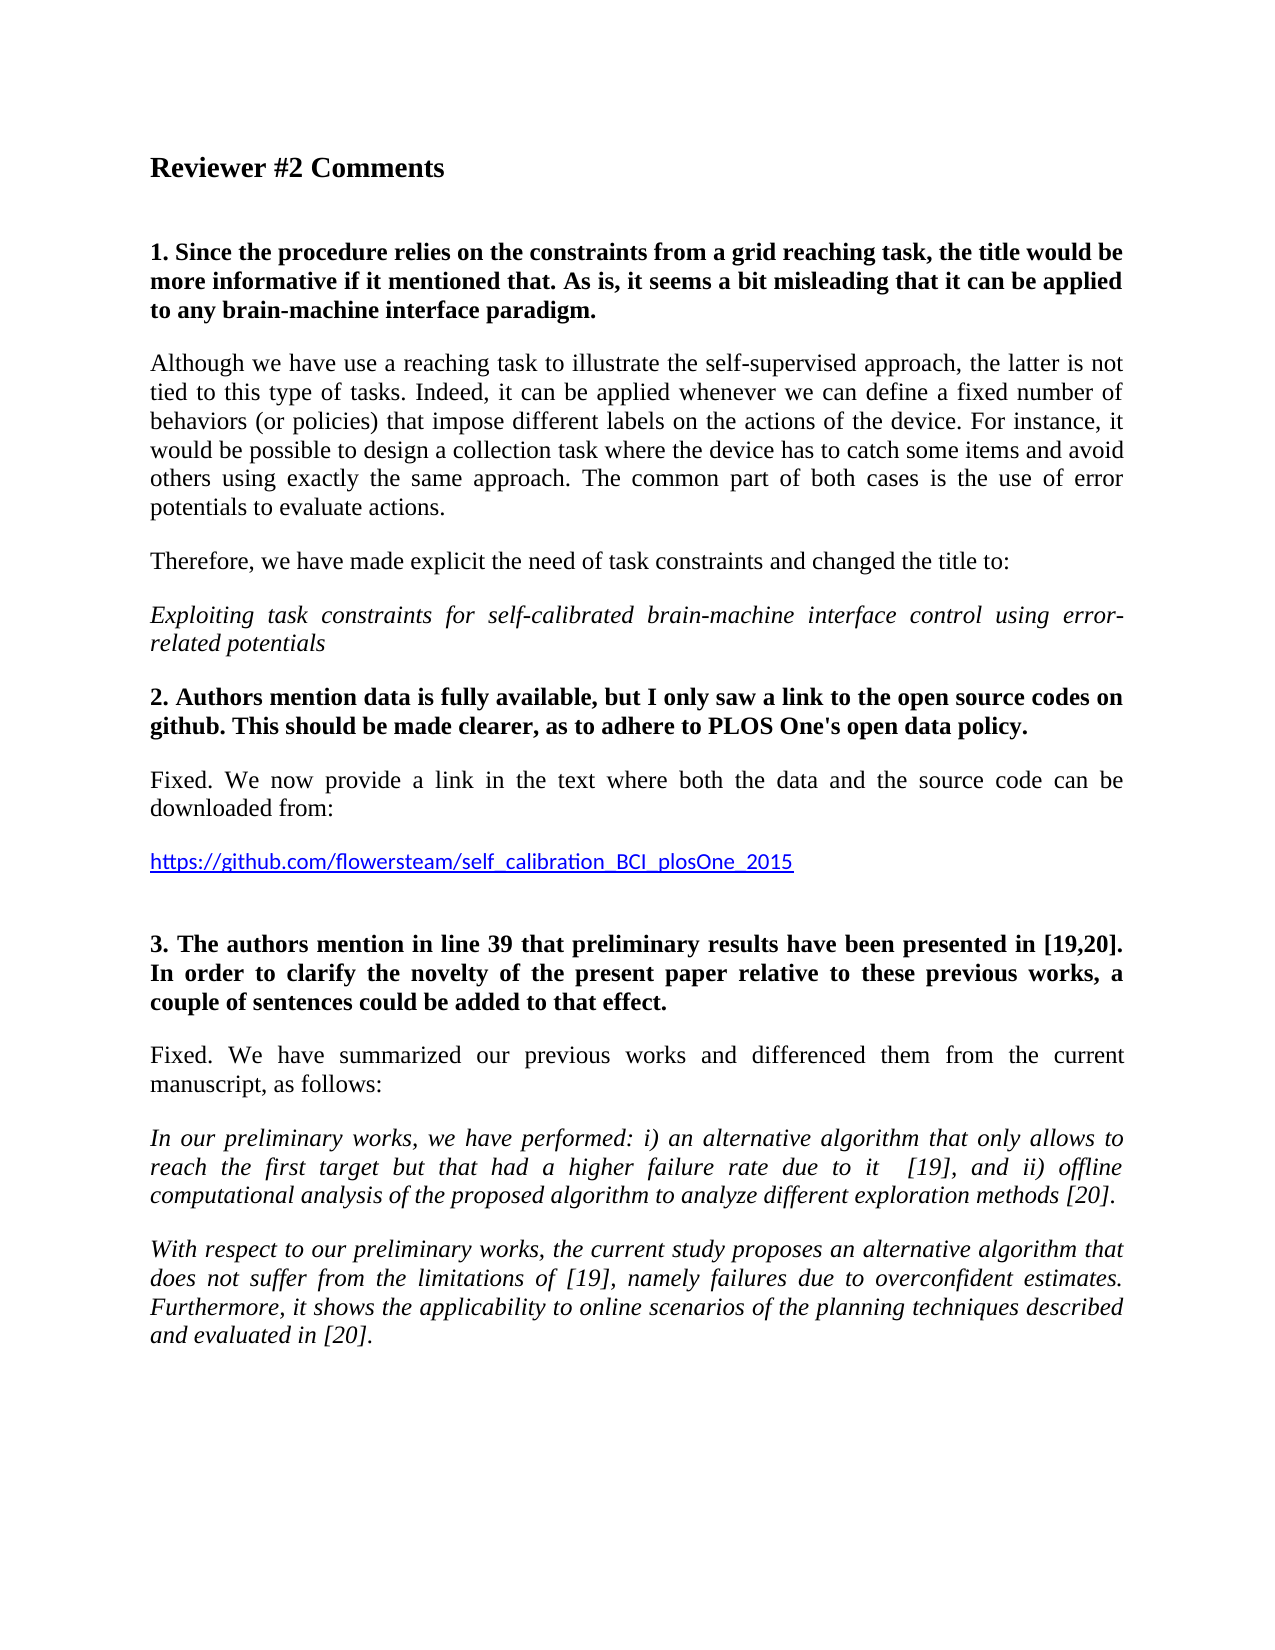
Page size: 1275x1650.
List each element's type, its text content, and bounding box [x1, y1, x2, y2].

text https://github.com/flowersteam/self_calibration_BCI_plosOne_2015 [150, 847, 1125, 875]
text Exploiting task constraints for self-calibrated brain-machine interface control using error-related potentials [150, 600, 1125, 657]
text 3. The authors mention in line 39 that preliminary results have been presented in [19,20]. In order to clarify the novelty of the present paper relative to these previous works, a couple of sentences could be added to that effect. [150, 900, 1125, 1015]
text 2. Authors mention data is fully available, but I only saw a link to the open source codes on github. This should be made clearer, as to adhere to PLOS One's open data policy. [150, 682, 1125, 740]
text 1. Since the procedure relies on the constraints from a grid reaching task, the title would be more informative if it mentioned that. As is, it seems a bit misleading that it can be applied to any brain-machine interface paradigm. [150, 208, 1125, 323]
text Fixed. We now provide a link in the text where both the data and the source code can be downloaded from: [150, 765, 1125, 822]
text Reviewer #2 Comments [150, 150, 1125, 183]
text With respect to our preliminary works, the current study proposes an alternative algorithm that does not suffer from the limitations of [19], namely failures due to overconfident estimates. Furthermore, it shows the applicability to online scenarios of the planning techniques described and evaluated in [20]. [150, 1234, 1125, 1349]
text Therefore, we have made explicit the need of task constraints and changed the title to: [150, 546, 1125, 575]
text Although we have use a reaching task to illustrate the self-supervised approach, the latter is not tied to this type of tasks. Indeed, it can be applied whenever we can define a fixed number of behaviors (or policies) that impose different labels on the actions of the device. For instance, it would be possible to design a collection task where the device has to catch some items and avoid others using exactly the same approach. The common part of both cases is the use of error potentials to evaluate actions. [150, 348, 1125, 521]
text In our preliminary works, we have performed: i) an alternative algorithm that only allows to reach the first target but that had a higher failure rate due to it [19], and ii) offline computational analysis of the proposed algorithm to analyze different exploration methods [20]. [150, 1123, 1125, 1209]
text Fixed. We have summarized our previous works and differenced them from the current manuscript, as follows: [150, 1040, 1125, 1098]
